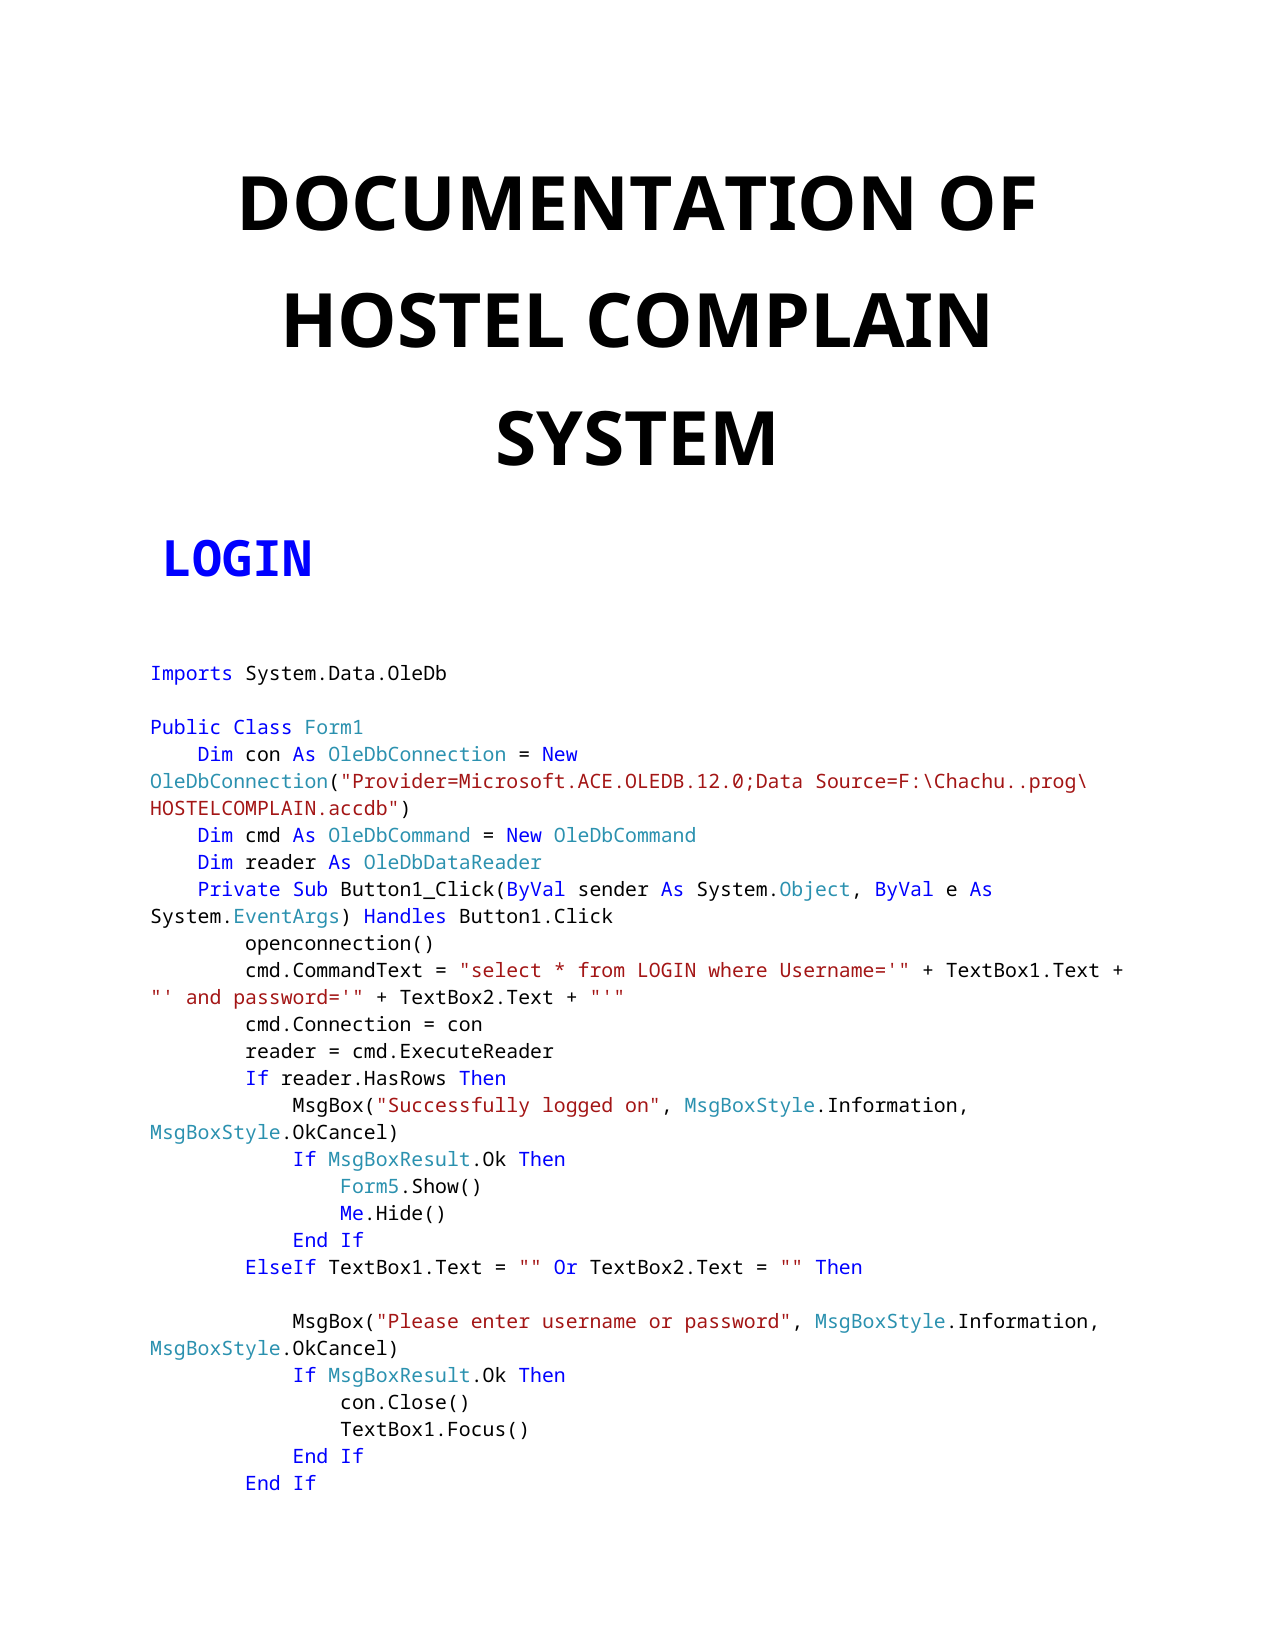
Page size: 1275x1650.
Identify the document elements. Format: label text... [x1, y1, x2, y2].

text TextBox1.Focus() [150, 1415, 1125, 1442]
text con.Close() [150, 1388, 1125, 1415]
text Imports System.Data.OleDb [150, 659, 1125, 687]
text If MsgBoxResult.Ok Then [150, 1361, 1125, 1388]
text End If [150, 1469, 1125, 1496]
text If MsgBoxResult.Ok Then [150, 1145, 1125, 1172]
text Form5.Show() [150, 1172, 1125, 1199]
text Dim cmd As OleDbCommand = New OleDbCommand [150, 821, 1125, 848]
text cmd.CommandText = "select * from LOGIN where Username='" + TextBox1.Text + "' and password='" + TextBox2.Text + "'" [150, 956, 1125, 1010]
text End If [150, 1442, 1125, 1469]
text cmd.Connection = con [150, 1010, 1125, 1037]
text Dim reader As OleDbDataReader [150, 848, 1125, 875]
text If reader.HasRows Then [150, 1064, 1125, 1091]
text LOGIN [150, 523, 1125, 591]
text DOCUMENTATION OF HOSTEL COMPLAIN SYSTEM [150, 150, 1125, 487]
text reader = cmd.ExecuteReader [150, 1037, 1125, 1064]
text Dim con As OleDbConnection = New OleDbConnection("Provider=Microsoft.ACE.OLEDB.12.0;Data Source=F:\Chachu..prog\HOSTELCOMPLAIN.accdb") [150, 741, 1125, 821]
text Private Sub Button1_Click(ByVal sender As System.Object, ByVal e As System.EventArgs) Handles Button1.Click [150, 875, 1125, 929]
text Me.Hide() [150, 1199, 1125, 1226]
text ElseIf TextBox1.Text = "" Or TextBox2.Text = "" Then [150, 1253, 1125, 1280]
text End If [150, 1226, 1125, 1253]
text openconnection() [150, 929, 1125, 956]
text MsgBox("Please enter username or password", MsgBoxStyle.Information, MsgBoxStyle.OkCancel) [150, 1307, 1125, 1361]
text MsgBox("Successfully logged on", MsgBoxStyle.Information, MsgBoxStyle.OkCancel) [150, 1091, 1125, 1145]
text Public Class Form1 [150, 713, 1125, 741]
